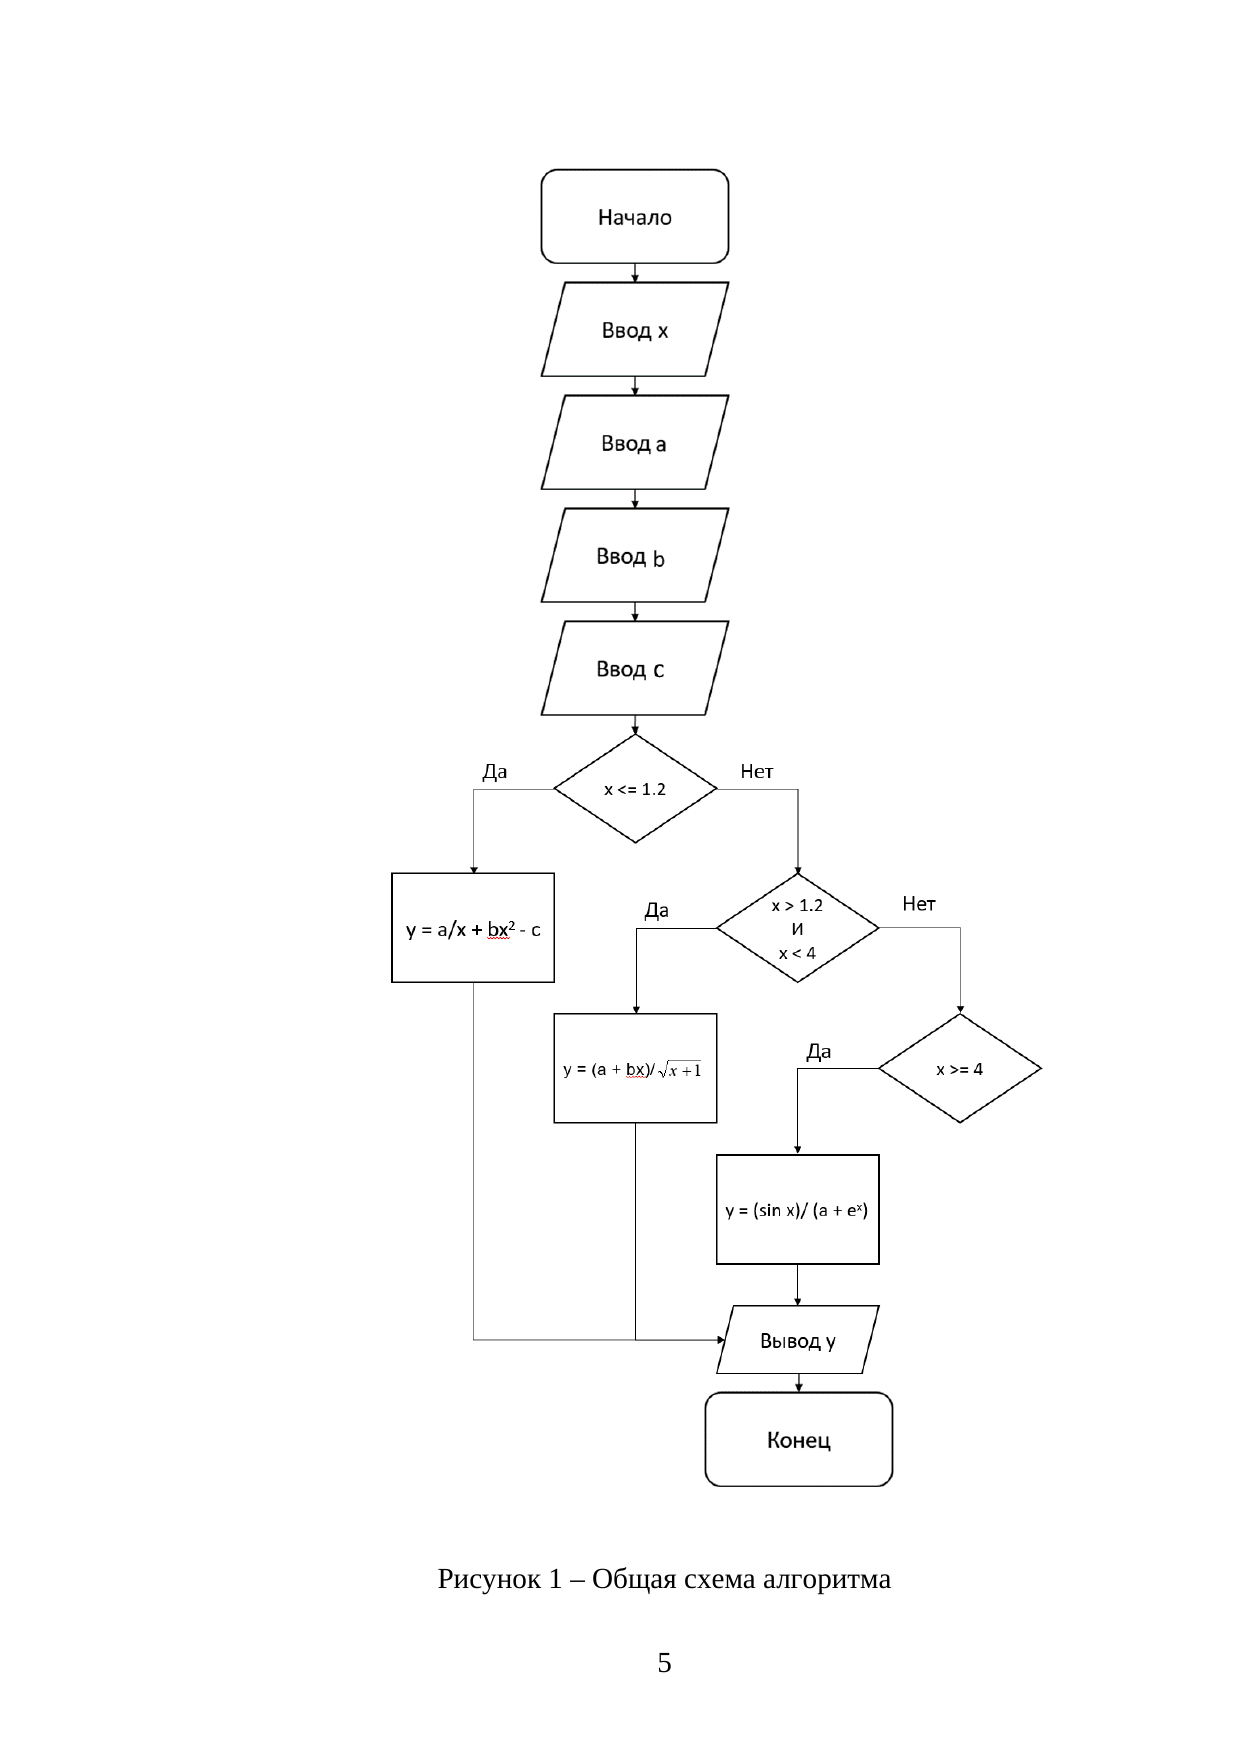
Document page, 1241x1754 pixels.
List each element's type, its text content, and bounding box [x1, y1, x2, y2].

picture [323, 118, 1065, 1507]
text Рисунок 1 – Общая схема алгоритма [177, 1561, 1152, 1595]
